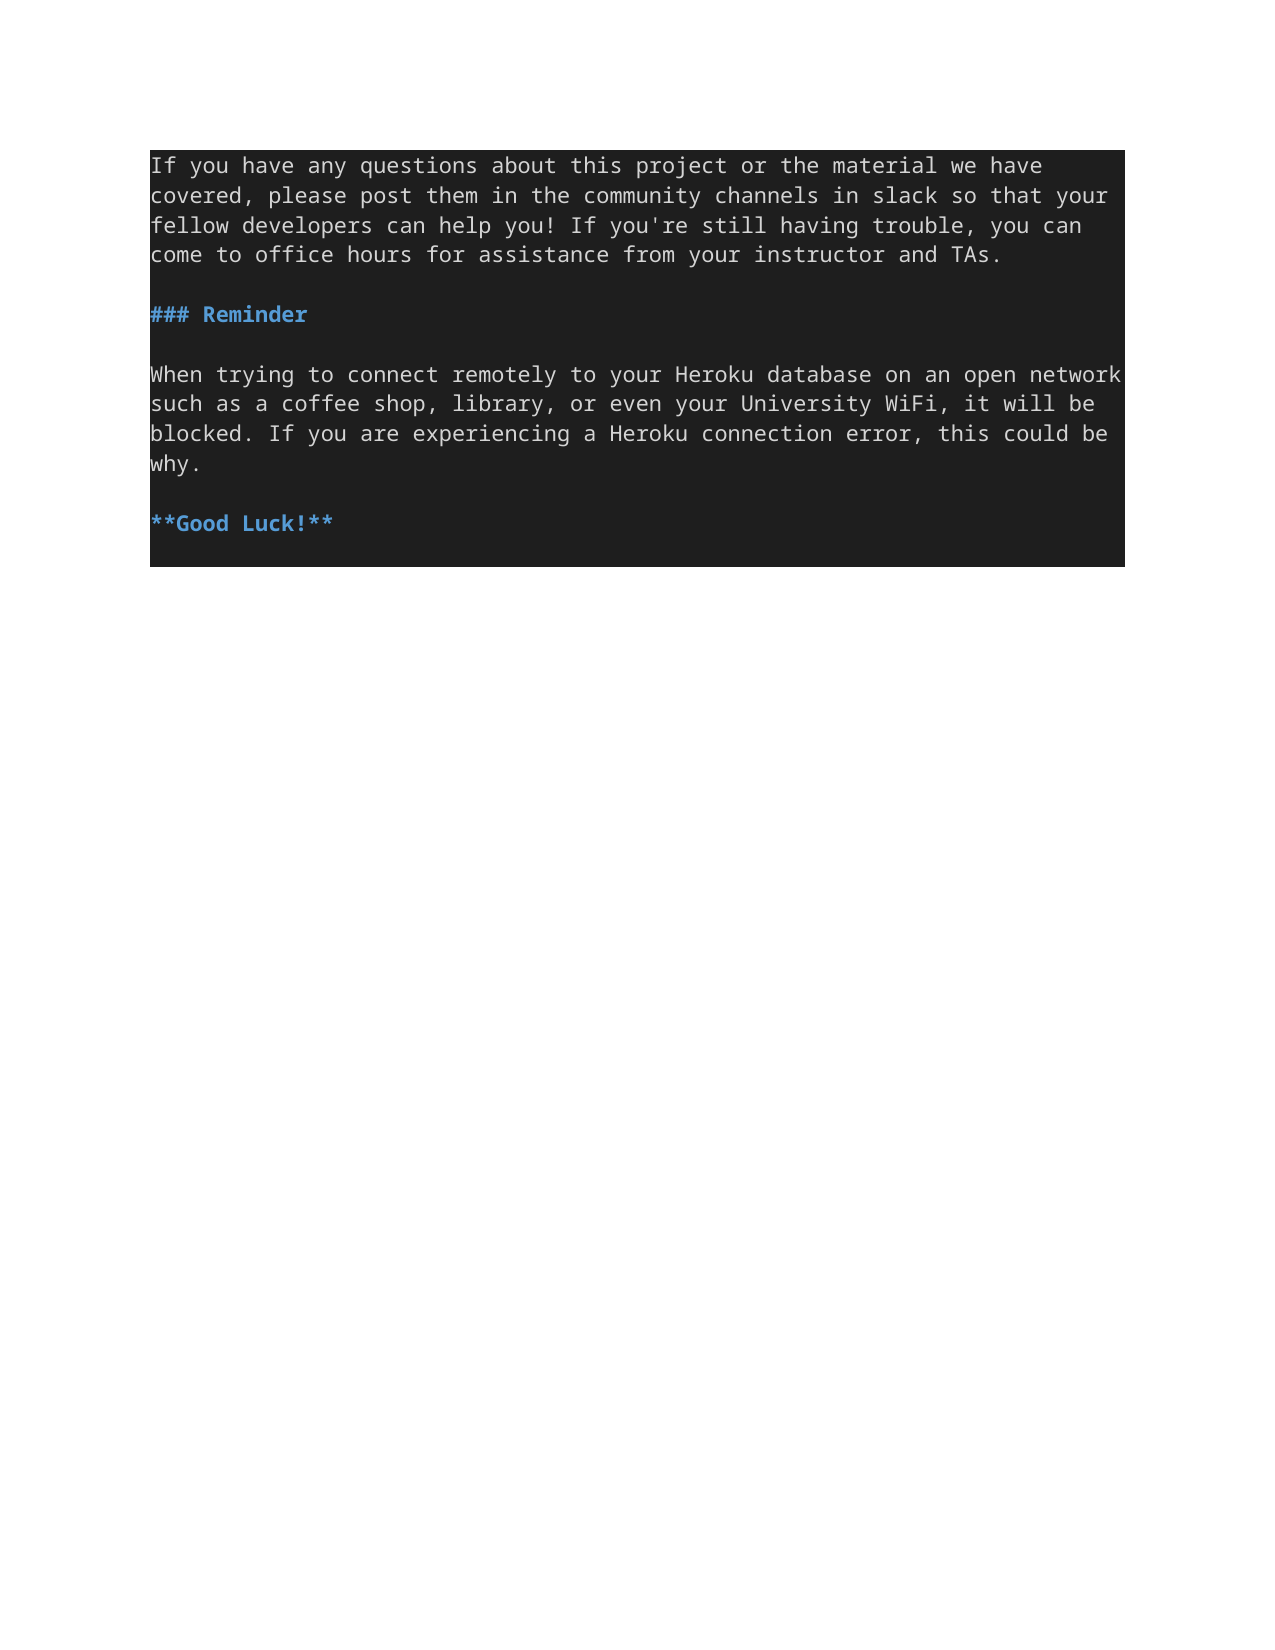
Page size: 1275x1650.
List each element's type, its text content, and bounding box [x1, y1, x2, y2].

text If you have any questions about this project or the material we have covered, please post them in the community channels in slack so that your fellow developers can help you! If you're still having trouble, you can come to office hours for assistance from your instructor and TAs. [150, 150, 1125, 269]
text When trying to connect remotely to your Heroku database on an open network such as a coffee shop, library, or even your University WiFi, it will be blocked. If you are experiencing a Heroku connection error, this could be why. [150, 358, 1125, 478]
text ### Reminder [150, 299, 1125, 329]
text **Good Luck!** [150, 507, 1125, 537]
